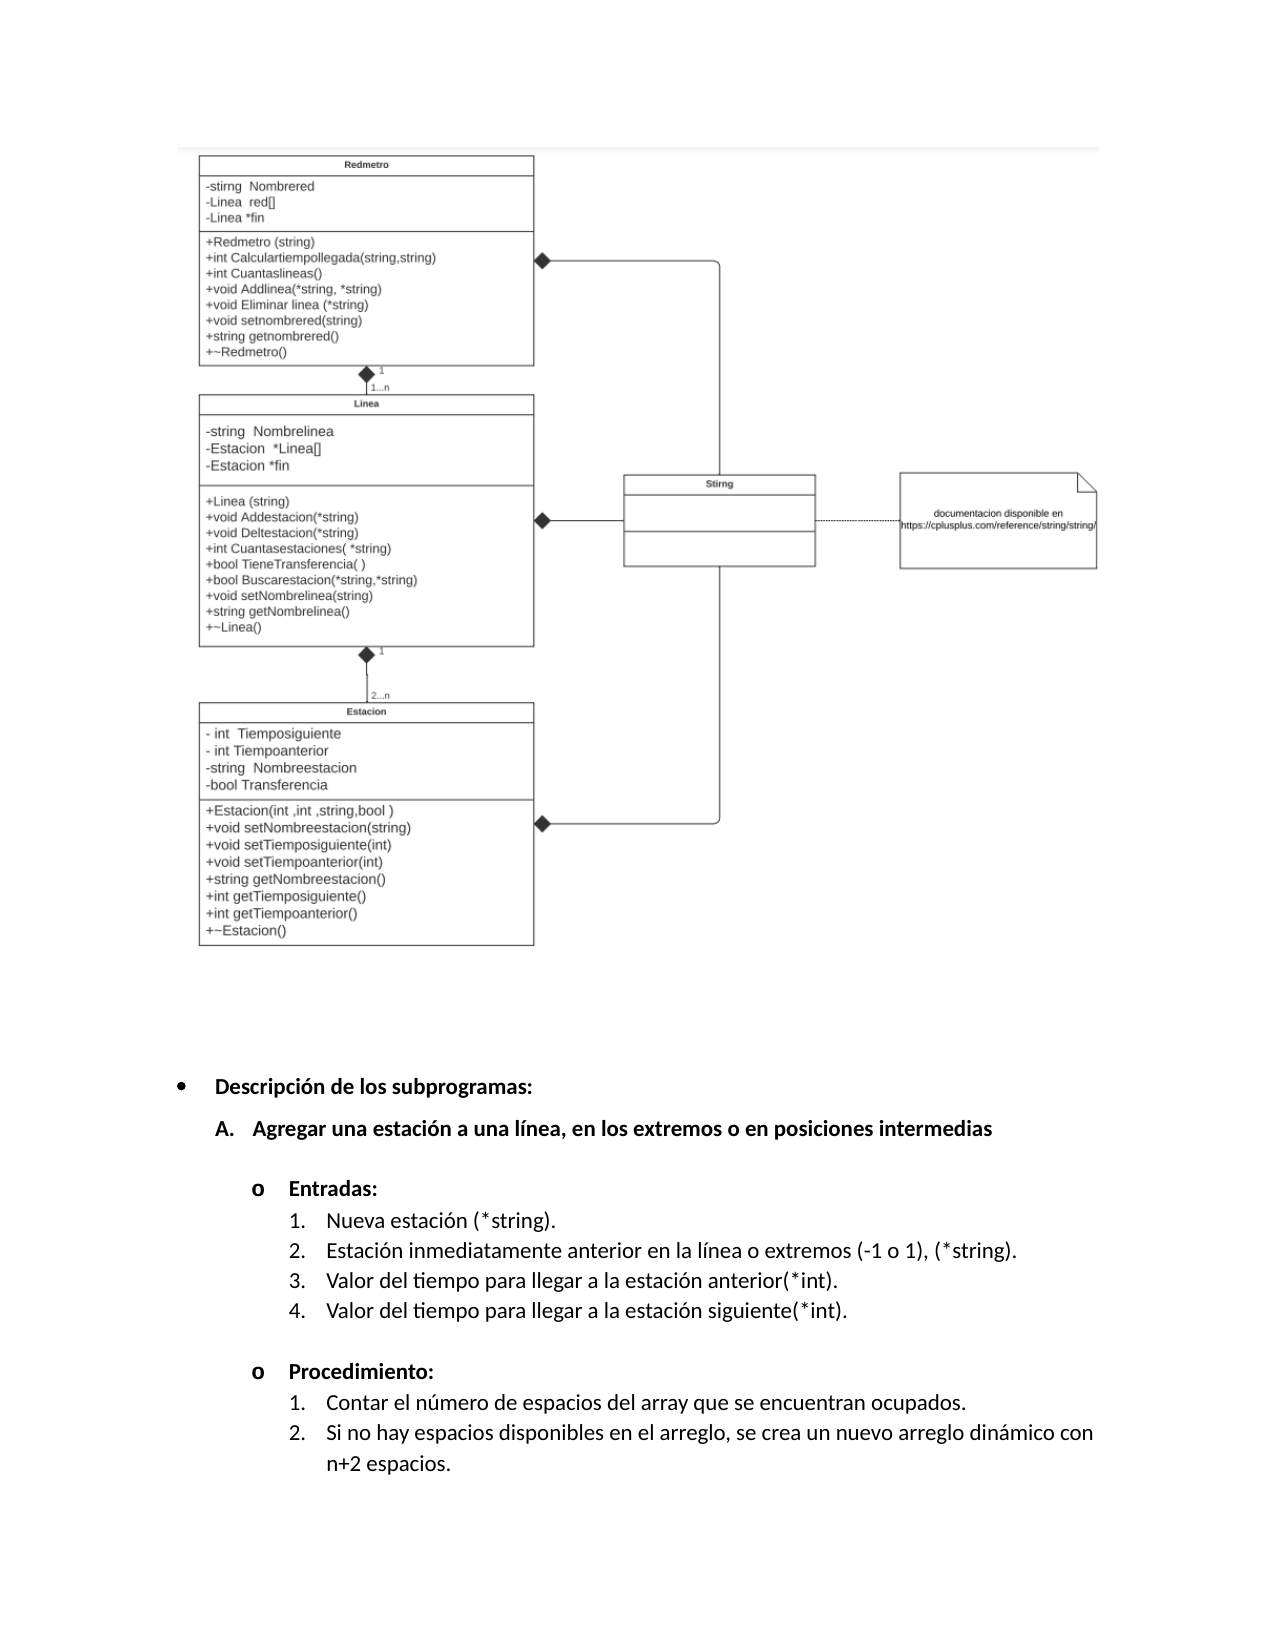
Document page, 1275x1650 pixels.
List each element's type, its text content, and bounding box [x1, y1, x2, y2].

list Si no hay espacios disponibles en el arreglo, se crea un nuevo arreglo dinámico con n+2 espacios. [288, 1418, 1098, 1477]
list Procedimiento: [251, 1357, 1098, 1386]
list Valor del tiempo para llegar a la estación anterior(*int). [288, 1266, 1098, 1294]
list Nueva estación (*string). [288, 1206, 1098, 1234]
list Agregar una estación a una línea, en los extremos o en posiciones intermedias [215, 1114, 1098, 1142]
list Estación inmediatamente anterior en la línea o extremos (-1 o 1), (*string). [288, 1236, 1098, 1264]
list Valor del tiempo para llegar a la estación siguiente(*int). [288, 1296, 1098, 1324]
picture [177, 147, 1098, 948]
list Entradas: [251, 1174, 1098, 1203]
list Contar el número de espacios del array que se encuentran ocupados. [288, 1388, 1098, 1416]
list Descripción de los subprogramas: [177, 1072, 1098, 1100]
